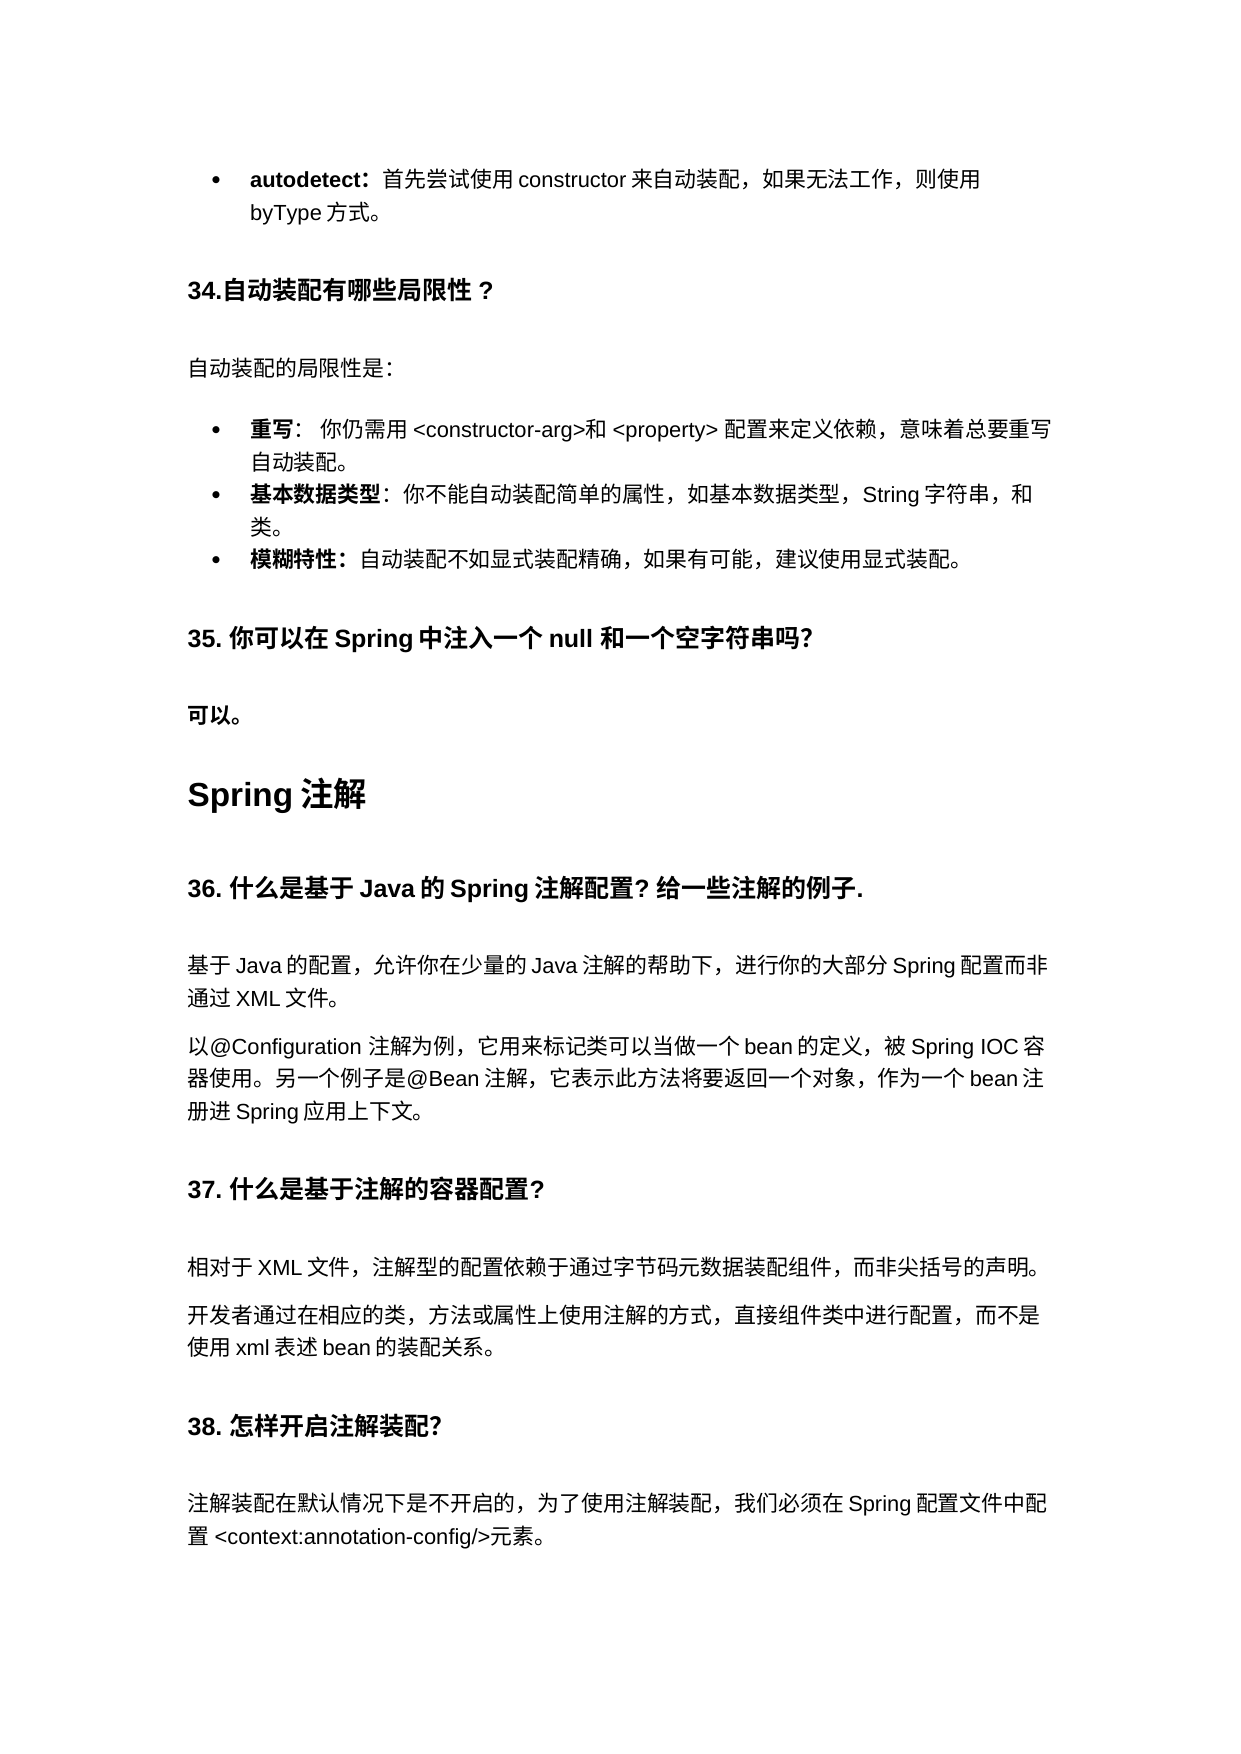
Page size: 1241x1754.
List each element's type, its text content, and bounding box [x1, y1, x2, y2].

text 34.自动装配有哪些局限性 ? [187, 256, 1053, 321]
text 相对于XML文件，注解型的配置依赖于通过字节码元数据装配组件，而非尖括号的声明。 [187, 1249, 1053, 1282]
text 基于Java的配置，允许你在少量的Java注解的帮助下，进行你的大部分Spring配置而非通过XML文件。 [187, 948, 1053, 1013]
text 以@Configuration 注解为例，它用来标记类可以当做一个bean的定义，被Spring IOC容器使用。另一个例子是@Bean注解，它表示此方法将要返回一个对象，作为一个bean注册进Spring应用上下文。 [187, 1028, 1053, 1126]
text 开发者通过在相应的类，方法或属性上使用注解的方式，直接组件类中进行配置，而不是使用xml表述bean的装配关系。 [187, 1297, 1053, 1362]
list 基本数据类型：你不能自动装配简单的属性，如基本数据类型，String字符串，和类。 [212, 477, 1053, 542]
text 注解装配在默认情况下是不开启的，为了使用注解装配，我们必须在Spring配置文件中配置 <context:annotation-config/>元素。 [187, 1486, 1053, 1551]
text 37. 什么是基于注解的容器配置? [187, 1155, 1053, 1220]
text Spring注解 [187, 759, 1053, 824]
list 模糊特性：自动装配不如显式装配精确，如果有可能，建议使用显式装配。 [212, 542, 1053, 574]
text 38. 怎样开启注解装配？ [187, 1392, 1053, 1457]
text 自动装配的局限性是： [187, 350, 1053, 383]
list autodetect：首先尝试使用constructor来自动装配，如果无法工作，则使用byType方式。 [212, 162, 1053, 227]
text 可以。 [187, 698, 1053, 730]
text 35. 你可以在Spring中注入一个null 和一个空字符串吗？ [187, 604, 1053, 669]
text 36. 什么是基于Java的Spring注解配置? 给一些注解的例子. [187, 854, 1053, 919]
list 重写： 你仍需用 <constructor-arg>和 <property> 配置来定义依赖，意味着总要重写自动装配。 [212, 412, 1053, 477]
